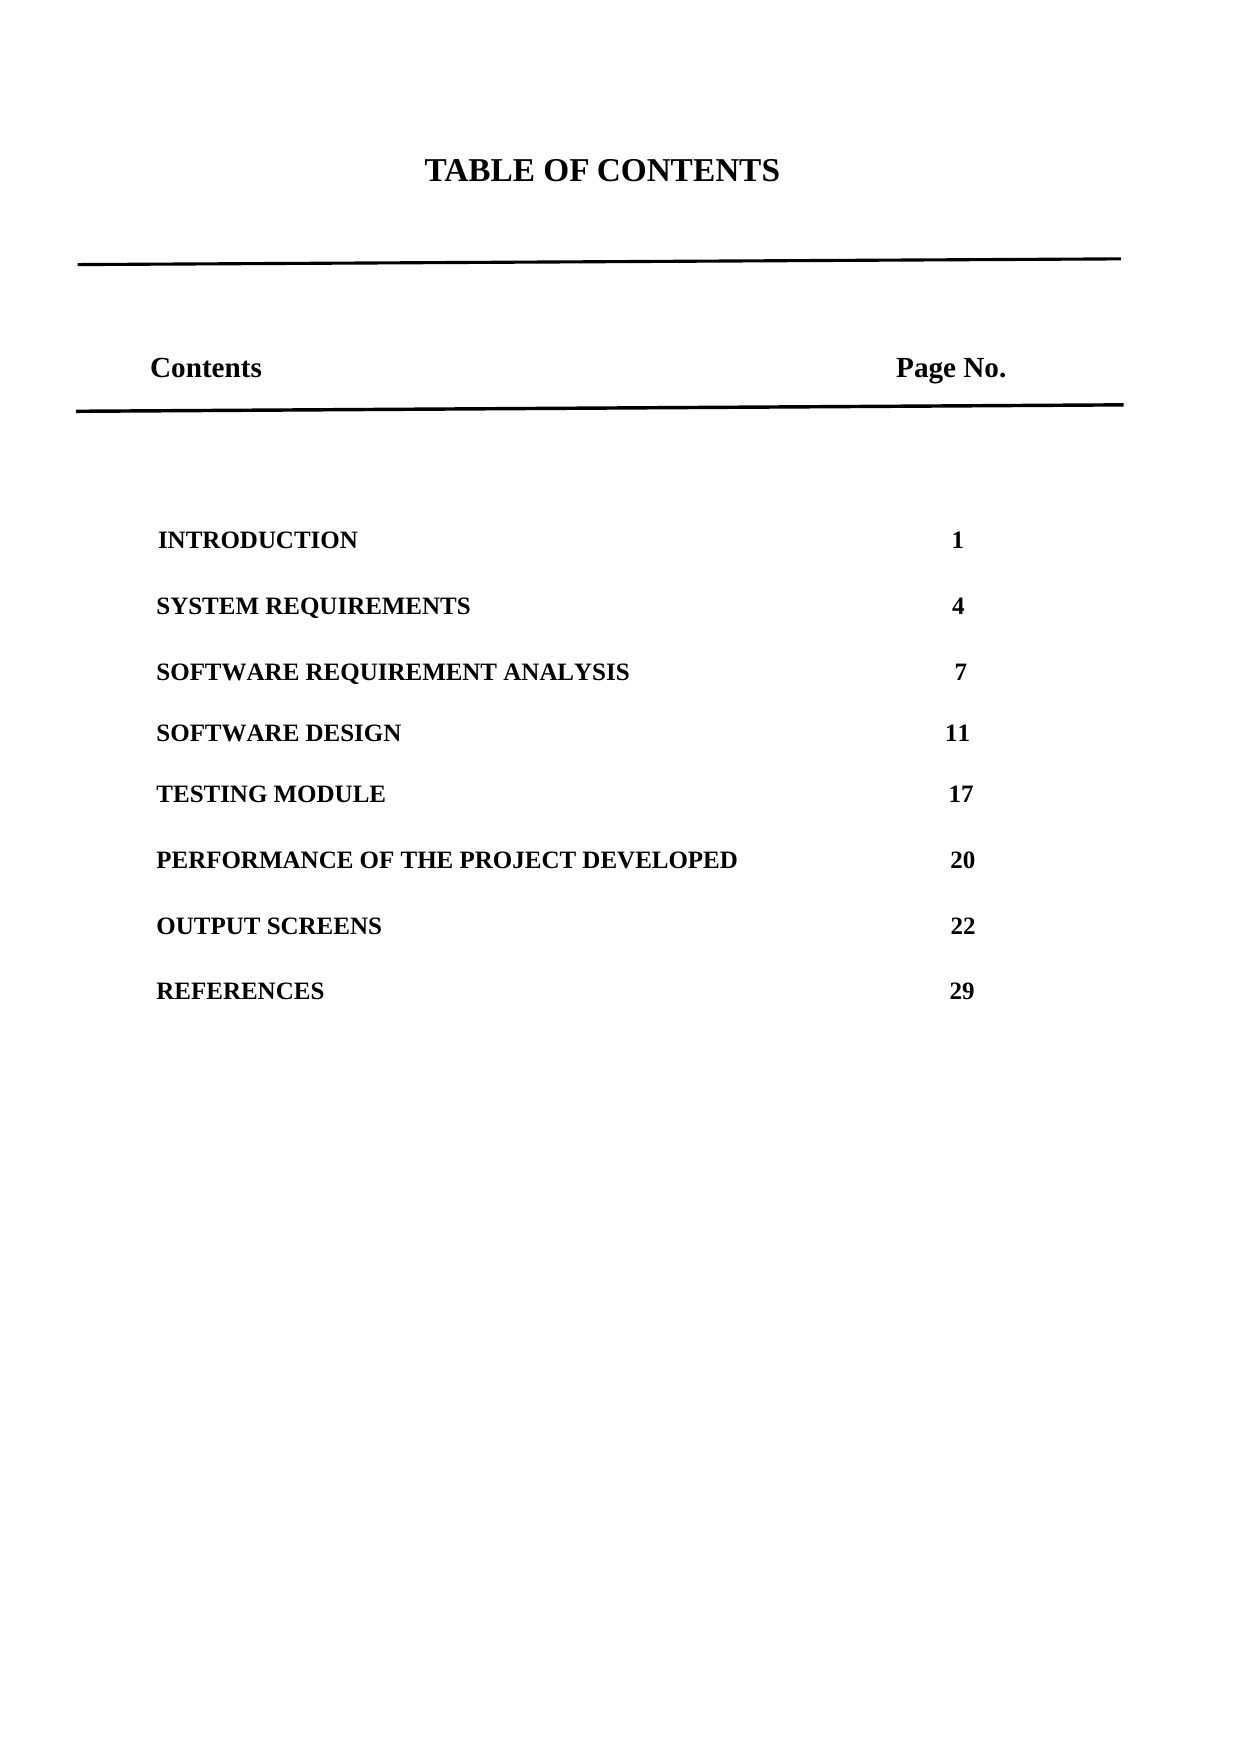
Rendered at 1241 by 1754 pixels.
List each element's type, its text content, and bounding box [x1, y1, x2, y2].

text SOFTWARE DESIGN 11 [135, 718, 1090, 747]
text TESTING MODULE 17 [135, 779, 1090, 808]
text INTRODUCTION 1 [120, 525, 1090, 554]
text TABLE OF CONTENTS [150, 150, 1090, 188]
text Contents Page No. [150, 350, 1090, 384]
text SOFTWARE REQUIREMENT ANALYSIS 7 [150, 657, 1090, 685]
text PERFORMANCE OF THE PROJECT DEVELOPED 20 [150, 845, 1090, 874]
text OUTPUT SCREENS 22 [150, 911, 1090, 939]
text REFERENCES 29 [150, 976, 1090, 1005]
text SYSTEM REQUIREMENTS 4 [150, 591, 1090, 620]
